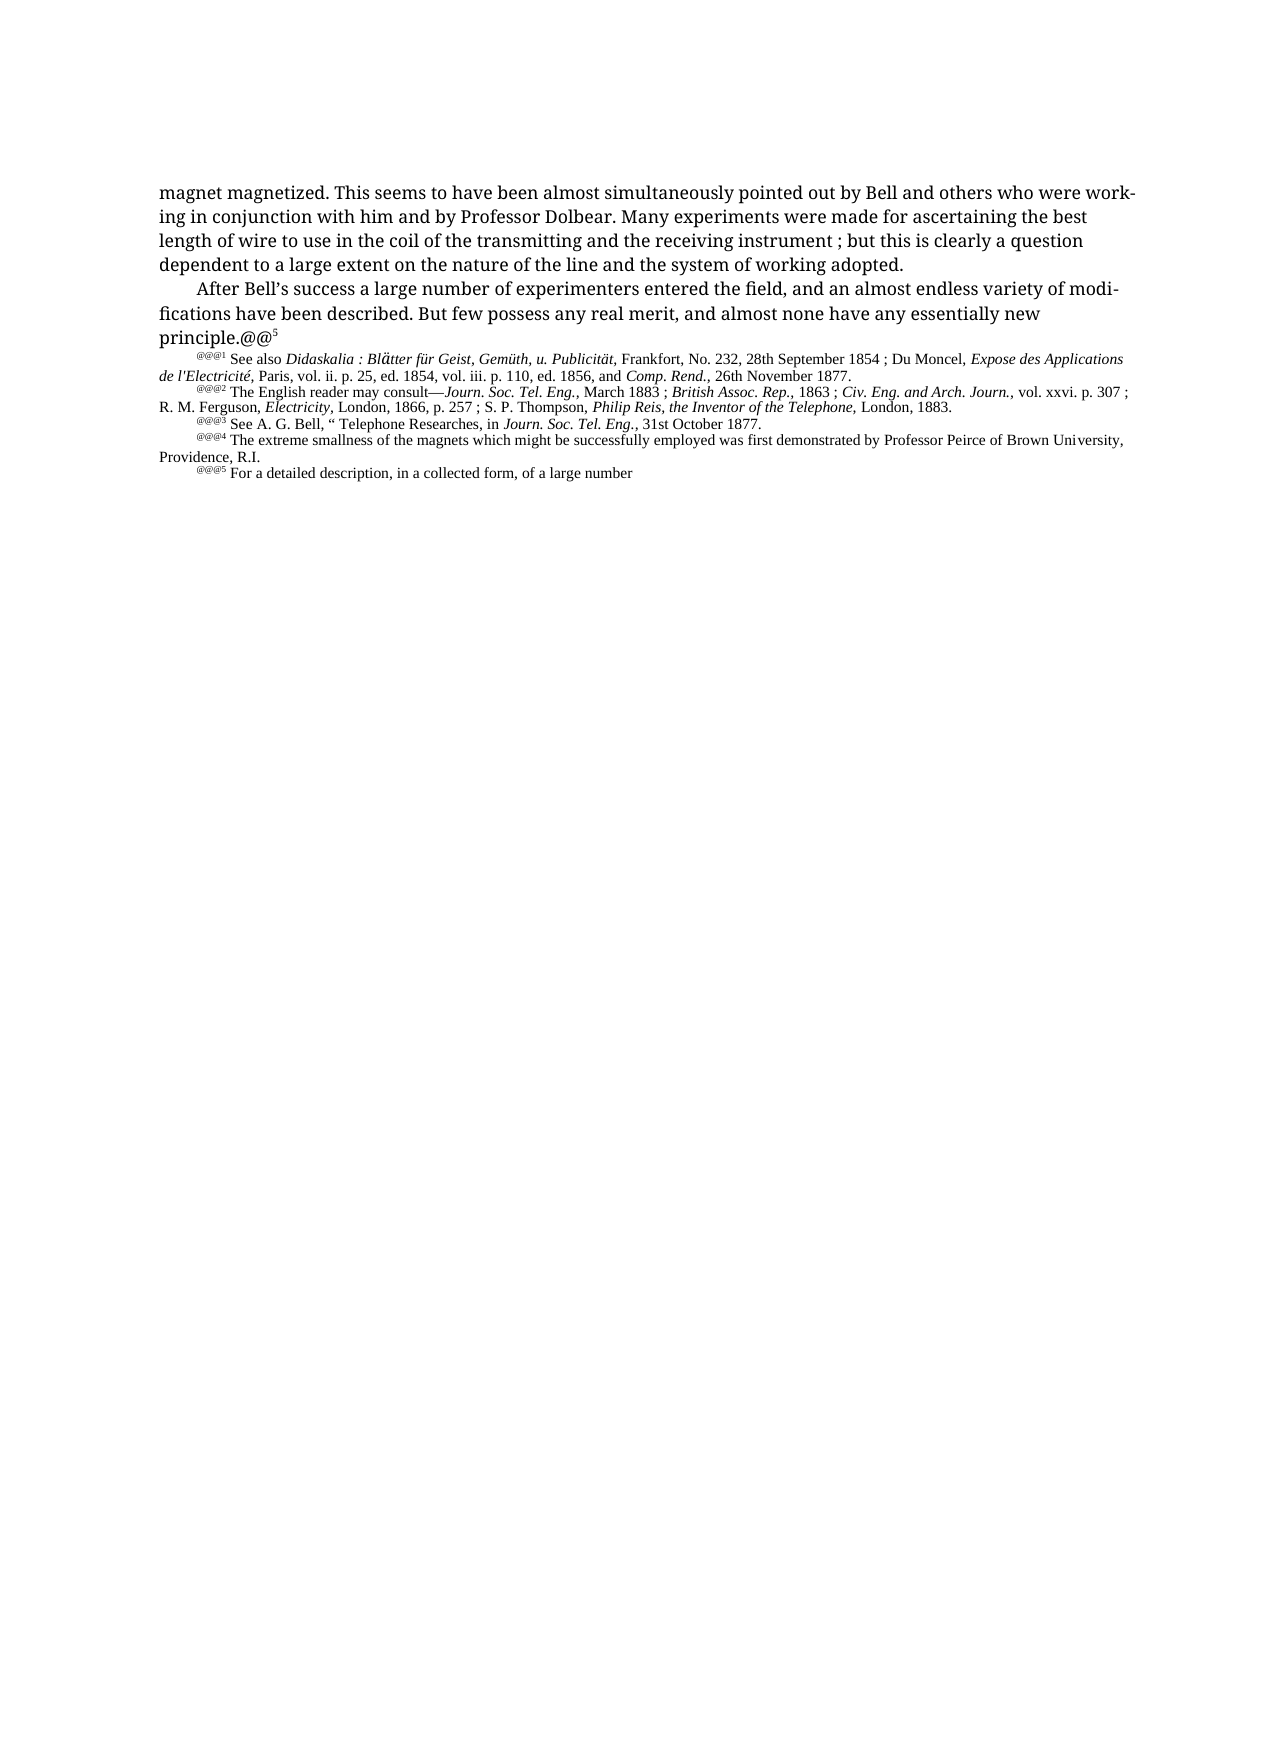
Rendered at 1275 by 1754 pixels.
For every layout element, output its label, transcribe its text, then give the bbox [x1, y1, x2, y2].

text @@@5 For a detailed description, in a collected form, of a large number [159, 466, 1136, 482]
text @@@1 See also Didaskalia : Blätter für Geist, Gemüth, u. Publicität, Frankfort, No. 232, 28th September 1854 ; Du Moncel, Expose des Applications de l'Electricité, Paris, vol. ii. p. 25, ed. 1854, vol. iii. p. 110, ed. 1856, and Comp. Rend., 26th November 1877. [159, 349, 1136, 384]
text @@@3 See A. G. Bell, “ Telephone Researches, in Journ. Soc. Tel. Eng., 31st October 1877. [159, 416, 1136, 433]
text After Bell’s success a large number of experimenters entered the field, and an almost endless variety of modifications have been described. But few possess any real merit, and almost none have any essentially new principle.@@5 [159, 277, 1136, 349]
text @@@4 The extreme smallness of the magnets which might be successfully employed was first demonstrated by Professor Peirce of Brown University, Providence, R.I. [159, 433, 1136, 466]
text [159, 180, 1136, 277]
text @@@2 The English reader may consult—Journ. Soc. Tel. Eng., March 1883 ; British Assoc. Rep., 1863 ; Civ. Eng. and Arch. Journ., vol. xxvi. p. 307 ; R. Μ. Ferguson, Electricity, London, 1866, p. 257 ; S. P. Thompson, Philip Reis, the Inventor of the Telephone, London, 1883. [159, 384, 1136, 416]
